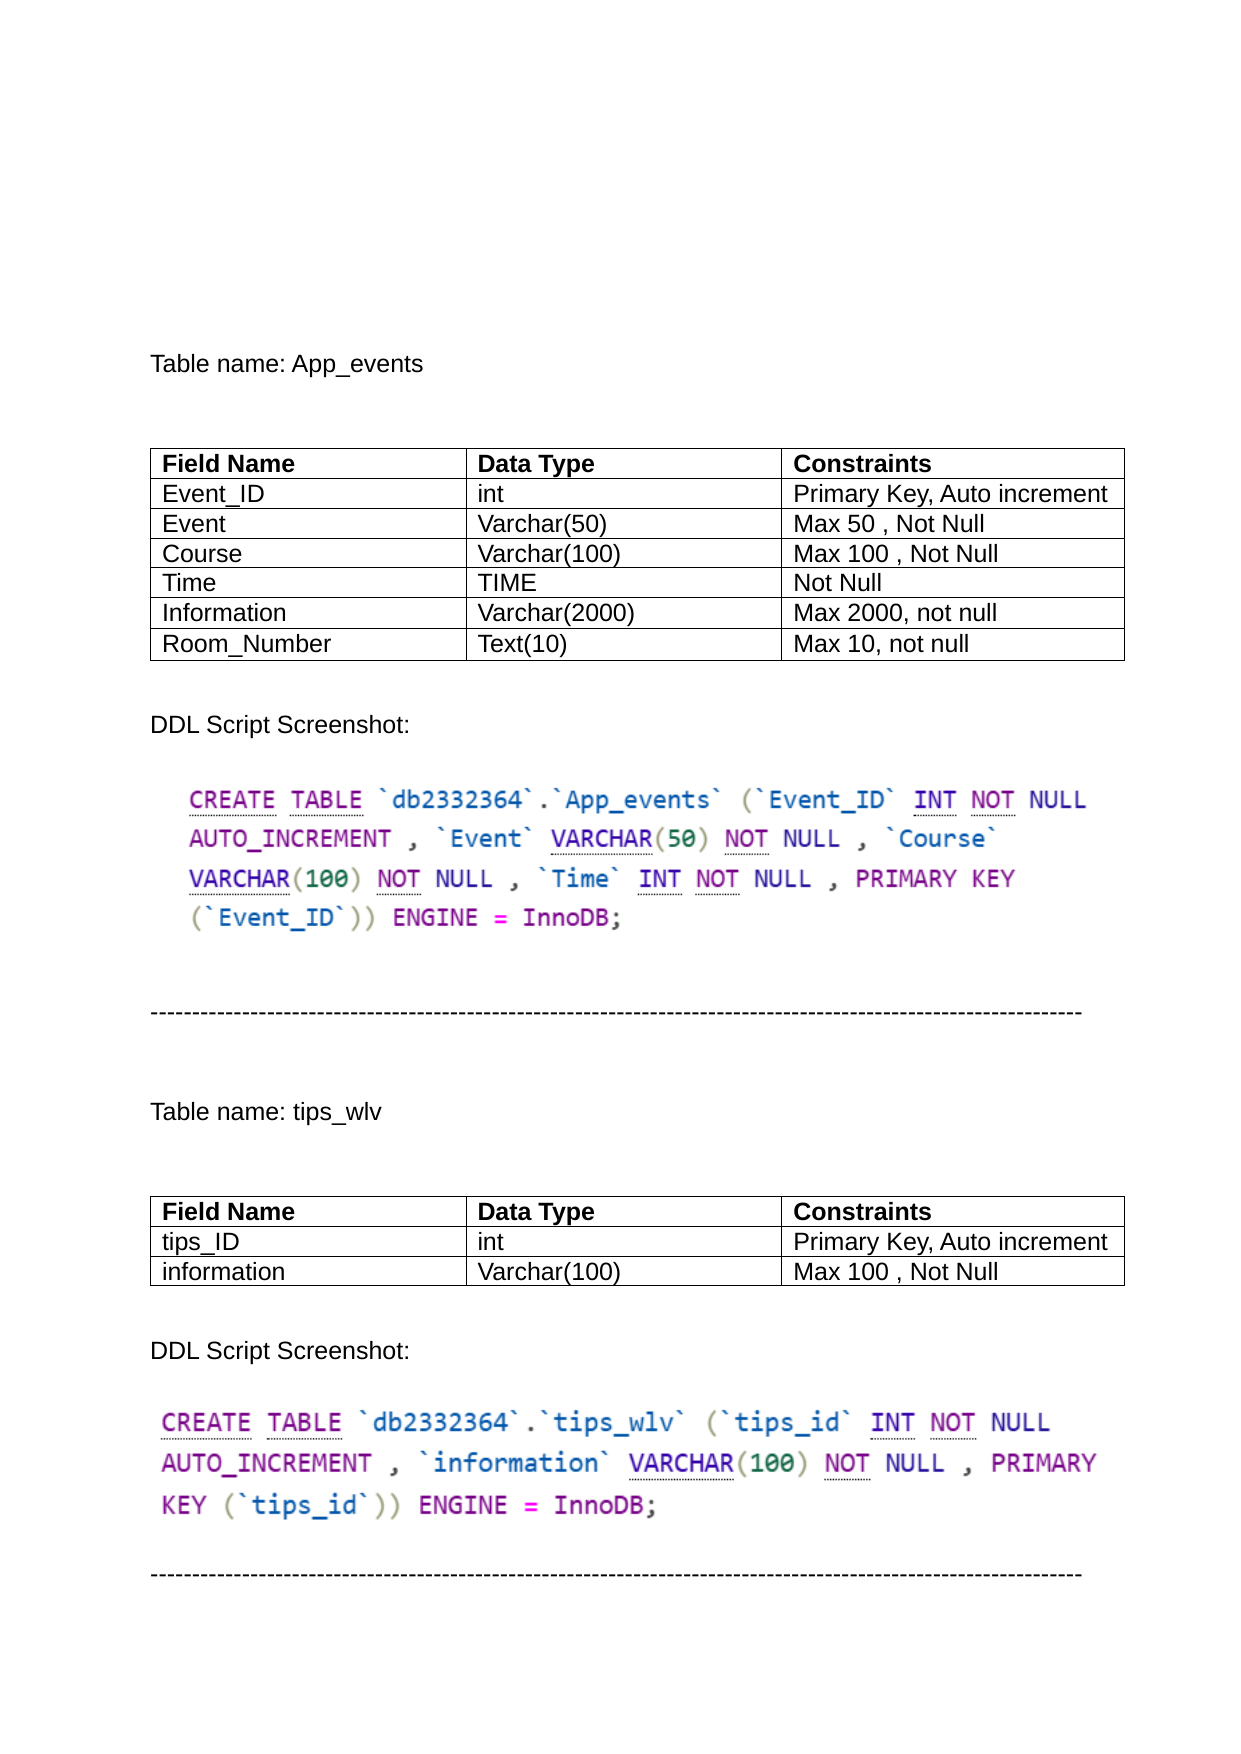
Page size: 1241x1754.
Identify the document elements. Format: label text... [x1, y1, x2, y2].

table_header Field Name [151, 1197, 466, 1226]
table_cell tips_ID [151, 1227, 466, 1256]
text Table name: App_events [150, 349, 1090, 377]
table_header Data Type [467, 449, 781, 478]
picture [150, 760, 1126, 976]
table_cell int [467, 1227, 781, 1256]
table_cell Event [151, 509, 466, 537]
table_header Constraints [782, 1197, 1124, 1226]
table_cell Primary Key, Auto increment [782, 479, 1124, 508]
table_cell Varchar(50) [467, 509, 781, 537]
text DDL Script Screenshot: [150, 1336, 1090, 1365]
table_cell Not Null [782, 568, 1124, 597]
table_cell Max 2000, not null [782, 598, 1124, 628]
table_cell Event_ID [151, 479, 466, 508]
table_cell Room_Number [151, 629, 466, 659]
text Table name: tips_wlv [150, 1097, 1090, 1125]
table_header Data Type [467, 1197, 781, 1226]
table_header Constraints [782, 449, 1124, 478]
table_cell information [151, 1257, 466, 1285]
table_cell Varchar(2000) [467, 598, 781, 628]
picture [150, 1385, 1120, 1538]
table_cell Course [151, 539, 466, 567]
text DDL Script Screenshot: [150, 710, 1090, 739]
table_cell Varchar(100) [467, 1257, 781, 1285]
table_cell TIME [467, 568, 781, 597]
table_header Field Name [151, 449, 466, 478]
table_cell Varchar(100) [467, 539, 781, 567]
text ---------------------------------------------------------------------------------------------------------------- [150, 997, 1090, 1026]
table_cell int [467, 479, 781, 508]
table_cell Information [151, 598, 466, 628]
table_cell Max 10, not null [782, 629, 1124, 659]
table_cell Max 100 , Not Null [782, 539, 1124, 567]
table_cell Max 100 , Not Null [782, 1257, 1124, 1285]
table_cell Time [151, 568, 466, 597]
text ---------------------------------------------------------------------------------------------------------------- [150, 1559, 1090, 1588]
table_cell Primary Key, Auto increment [782, 1227, 1124, 1256]
table_cell Max 50 , Not Null [782, 509, 1124, 537]
table_cell Text(10) [467, 629, 781, 659]
